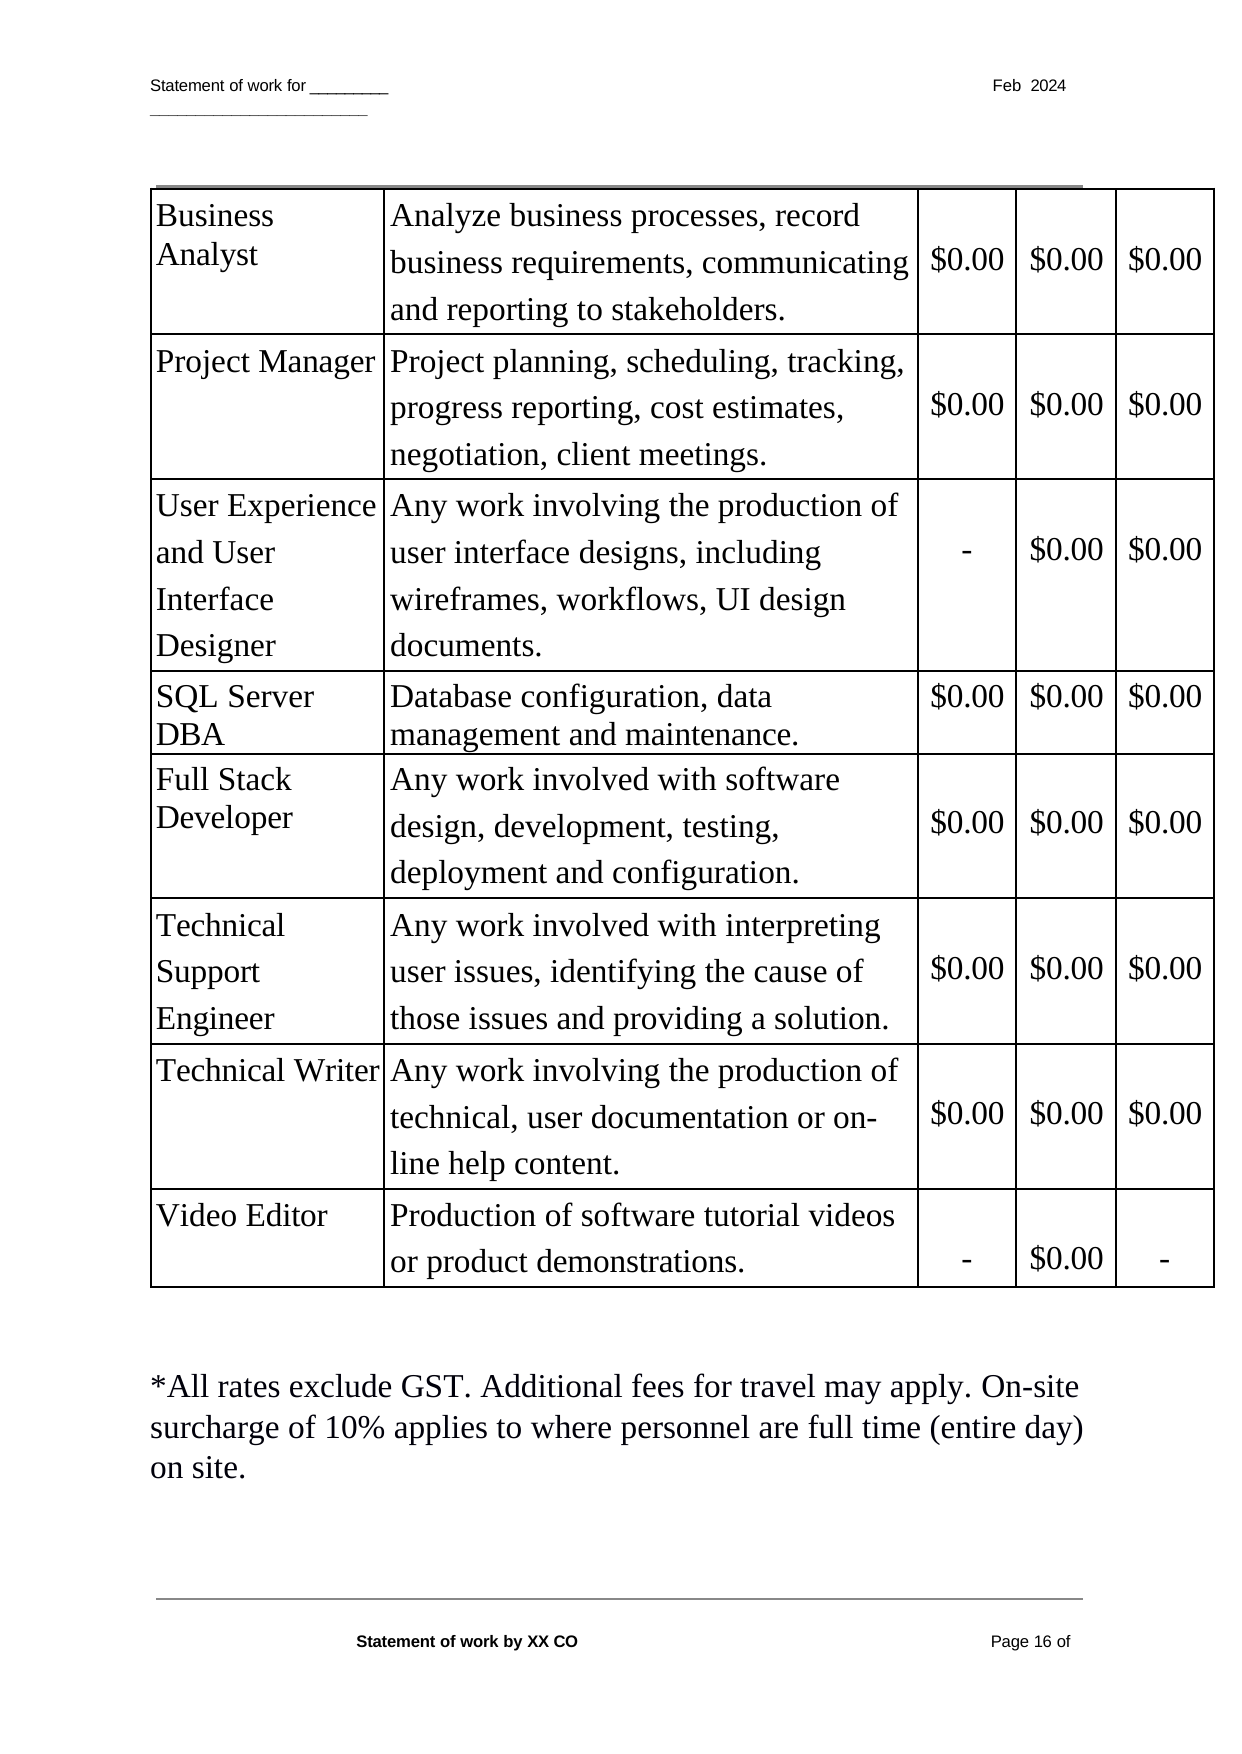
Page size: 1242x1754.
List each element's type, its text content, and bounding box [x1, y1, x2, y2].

table_cell $0.00 [1117, 335, 1213, 478]
table_cell $0.00 [1017, 899, 1115, 1042]
table_cell $0.00 [919, 190, 1015, 333]
table_cell $0.00 [1017, 1190, 1115, 1286]
table_cell Project Manager [152, 335, 383, 478]
table_cell SQL Server DBA [152, 672, 383, 753]
table_cell Full Stack Developer [152, 755, 383, 897]
table_cell - [919, 1190, 1015, 1286]
table_cell $0.00 [1017, 480, 1115, 669]
table_cell User Experience and User Interface Designer [152, 480, 383, 669]
table_cell Analyze business processes, record business requirements, communicating and reporting to stakeholders. [385, 190, 917, 333]
table_cell $0.00 [919, 899, 1015, 1042]
table_cell $0.00 [1117, 755, 1213, 897]
table_cell Any work involving the production of user interface designs, including wireframes, workflows, UI design documents. [385, 480, 917, 669]
table_cell Any work involving the production of technical, user documentation or on-line help content. [385, 1045, 917, 1188]
table_cell $0.00 [1017, 755, 1115, 897]
table_cell $0.00 [1117, 899, 1213, 1042]
table_cell Any work involved with software design, development, testing, deployment and configuration. [385, 755, 917, 897]
table_cell Video Editor [152, 1190, 383, 1286]
table_cell Project planning, scheduling, tracking, progress reporting, cost estimates, negotiation, client meetings. [385, 335, 917, 478]
table_cell $0.00 [919, 335, 1015, 478]
table_cell $0.00 [1017, 672, 1115, 753]
table_cell Production of software tutorial videos or product demonstrations. [385, 1190, 917, 1286]
table_cell $0.00 [1117, 480, 1213, 669]
table_cell - [919, 480, 1015, 669]
table_cell Any work involved with interpreting user issues, identifying the cause of those issues and providing a solution. [385, 899, 917, 1042]
text *All rates exclude GST. Additional fees for travel may apply. On-site surcharge of 10% applies to where personnel are full time (entire day) on site. [150, 1367, 1091, 1486]
table_cell Technical Writer [152, 1045, 383, 1188]
table_cell Business Analyst [152, 190, 383, 333]
table_cell $0.00 [1117, 672, 1213, 753]
table_cell $0.00 [1117, 190, 1213, 333]
table_cell $0.00 [1017, 335, 1115, 478]
table_cell $0.00 [1017, 1045, 1115, 1188]
table_cell - [1117, 1190, 1213, 1286]
table_cell Technical Support Engineer [152, 899, 383, 1042]
table_cell Database configuration, data management and maintenance. [385, 672, 917, 753]
table_cell $0.00 [1017, 190, 1115, 333]
table_cell $0.00 [1117, 1045, 1213, 1188]
table_cell $0.00 [919, 1045, 1015, 1188]
table_cell $0.00 [919, 672, 1015, 753]
table_cell $0.00 [919, 755, 1015, 897]
